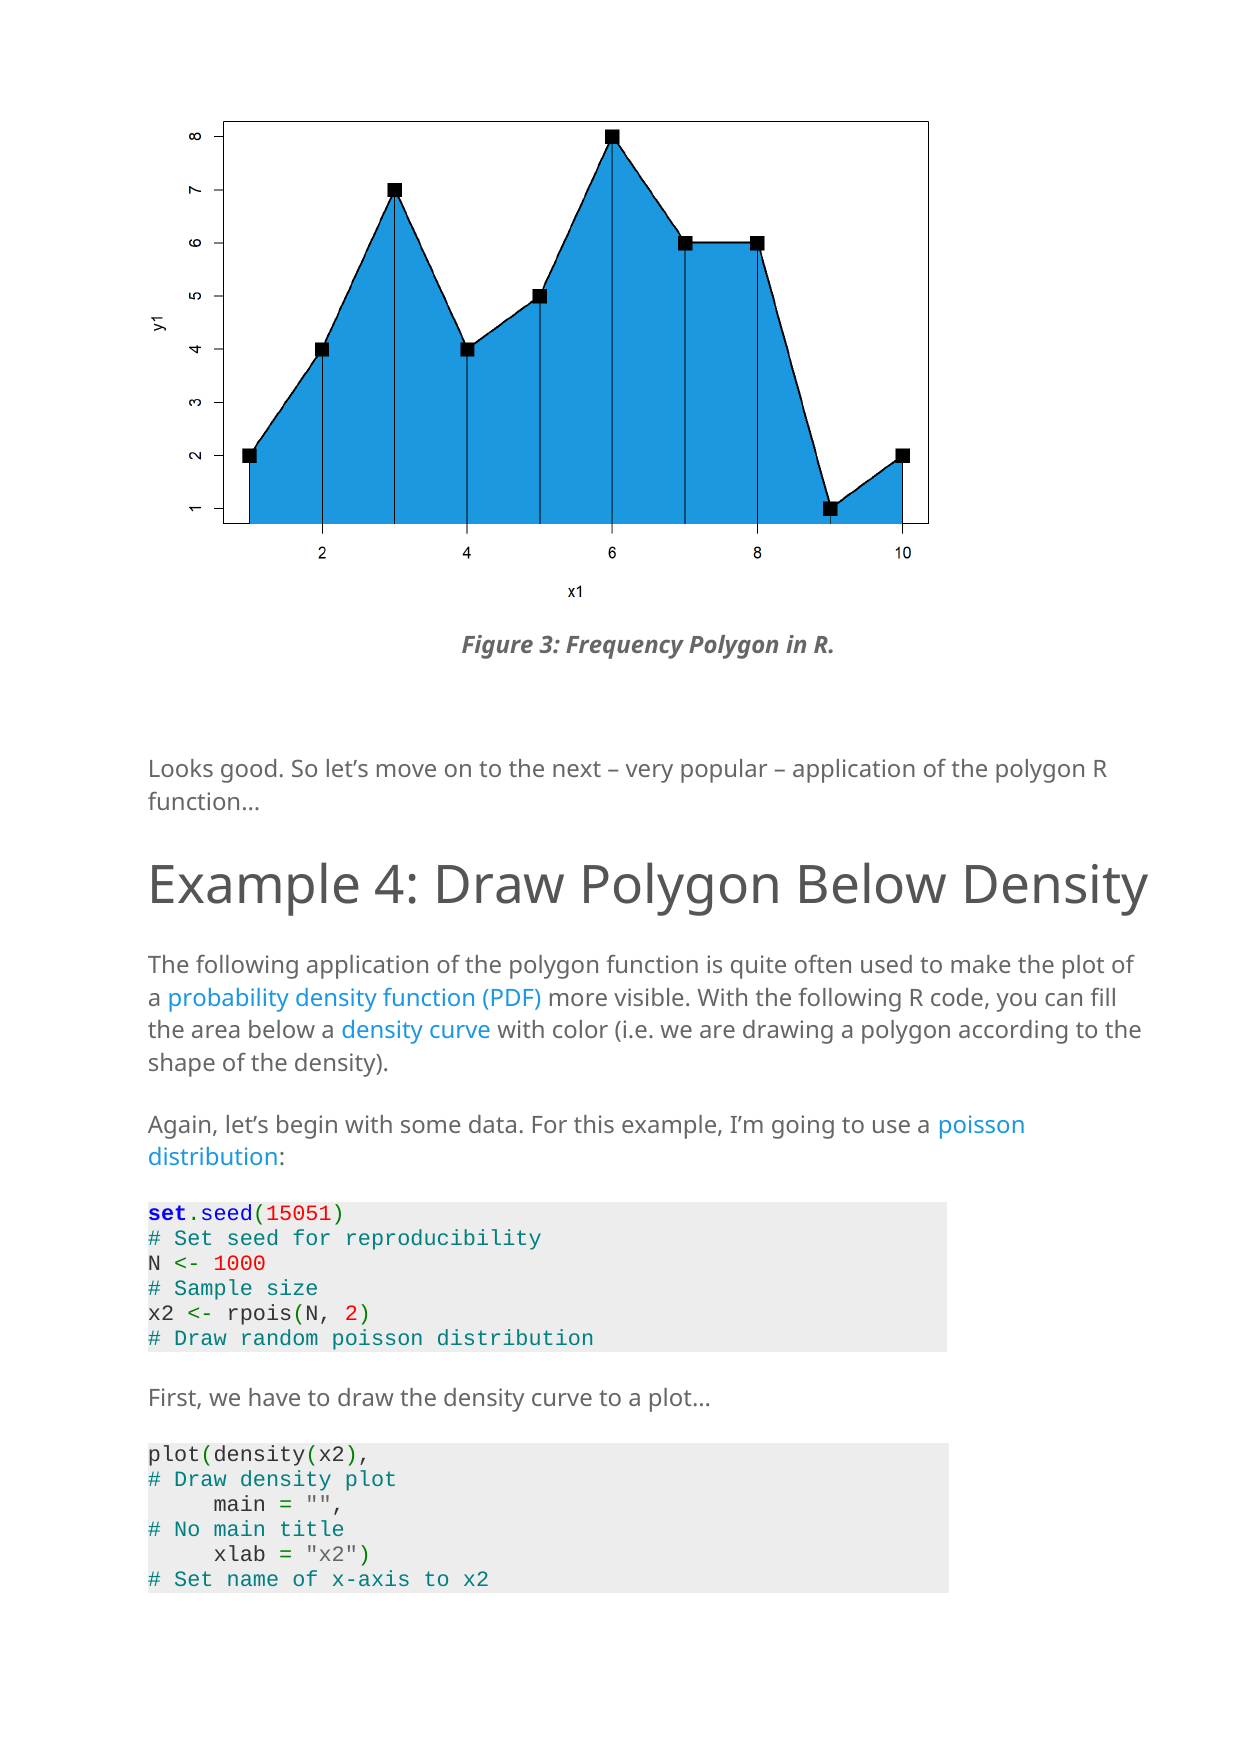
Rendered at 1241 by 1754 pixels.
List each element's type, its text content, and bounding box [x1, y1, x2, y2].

subtitle Example 4: Draw Polygon Below Density [148, 846, 1152, 919]
text Again, let’s begin with some data. For this example, I’m going to use a poisson distribution: [148, 1107, 1152, 1173]
text The following application of the polygon function is quite often used to make the plot of a probability density function (PDF) more visible. With the following R code, you can fill the area below a density curve with color (i.e. we are drawing a polygon according to the shape of the density). [148, 948, 1152, 1078]
table_header set.seed(15051) # Set seed for reproducibility N <- 1000 # Sample size x2 <- rpois(N, 2) # Draw random poisson distribution [148, 1202, 947, 1352]
picture [147, 118, 967, 600]
text First, we have to draw the density curve to a plot… [148, 1381, 1152, 1413]
table_header plot(density(x2), # Draw density plot main = "", # No main title xlab = "x2") # Set name of x-axis to x2 [148, 1443, 949, 1593]
text Looks good. So let’s move on to the next – very popular – application of the polygon R function… [148, 752, 1152, 817]
text Figure 3: Frequency Polygon in R. [148, 628, 1152, 661]
